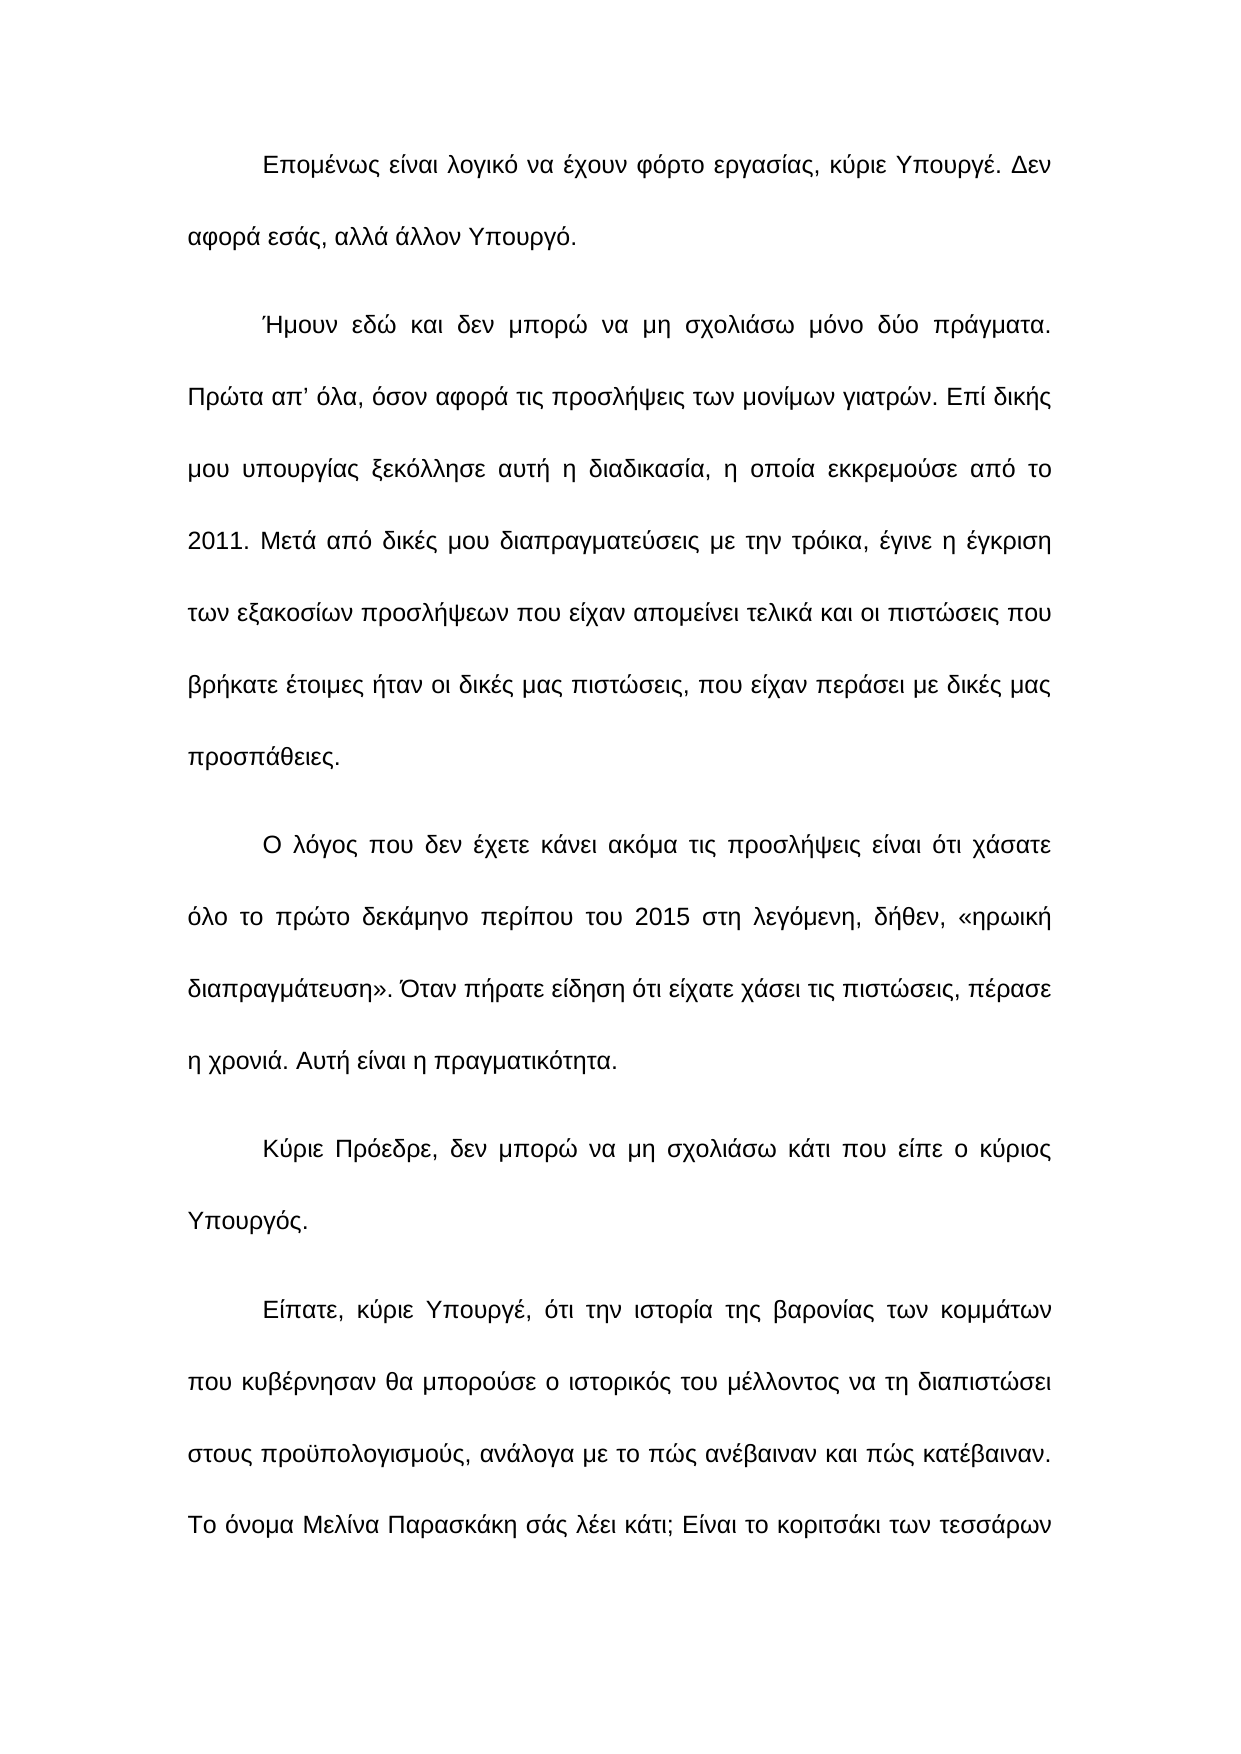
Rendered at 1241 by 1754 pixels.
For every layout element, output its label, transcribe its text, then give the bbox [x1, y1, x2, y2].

text Ο λόγος που δεν έχετε κάνει ακόμα τις προσλήψεις είναι ότι χάσατε όλο το πρώτο δεκάμηνο περίπου του 2015 στη λεγόμενη, δήθεν, «ηρωική διαπραγμάτευση». Όταν πήρατε είδηση ότι είχατε χάσει τις πιστώσεις, πέρασε η χρονιά. Αυτή είναι η πραγματικότητα. [187, 830, 1053, 1074]
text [187, 1295, 1053, 1539]
text Ήμουν εδώ και δεν μπορώ να μη σχολιάσω μόνο δύο πράγματα. Πρώτα απ’ όλα, όσον αφορά τις προσλήψεις των μονίμων γιατρών. Επί δικής μου υπουργίας ξεκόλλησε αυτή η διαδικασία, η οποία εκκρεμούσε από το 2011. Μετά από δικές μου διαπραγματεύσεις με την τρόικα, έγινε η έγκριση των εξακοσίων προσλήψεων που είχαν απομείνει τελικά και οι πιστώσεις που βρήκατε έτοιμες ήταν οι δικές μας πιστώσεις, που είχαν περάσει με δικές μας προσπάθειες. [187, 310, 1053, 770]
text Κύριε Πρόεδρε, δεν μπορώ να μη σχολιάσω κάτι που είπε ο κύριος Υπουργός. [187, 1134, 1053, 1235]
text Επομένως είναι λογικό να έχουν φόρτο εργασίας, κύριε Υπουργέ. Δεν αφορά εσάς, αλλά άλλον Υπουργό. [187, 150, 1053, 251]
